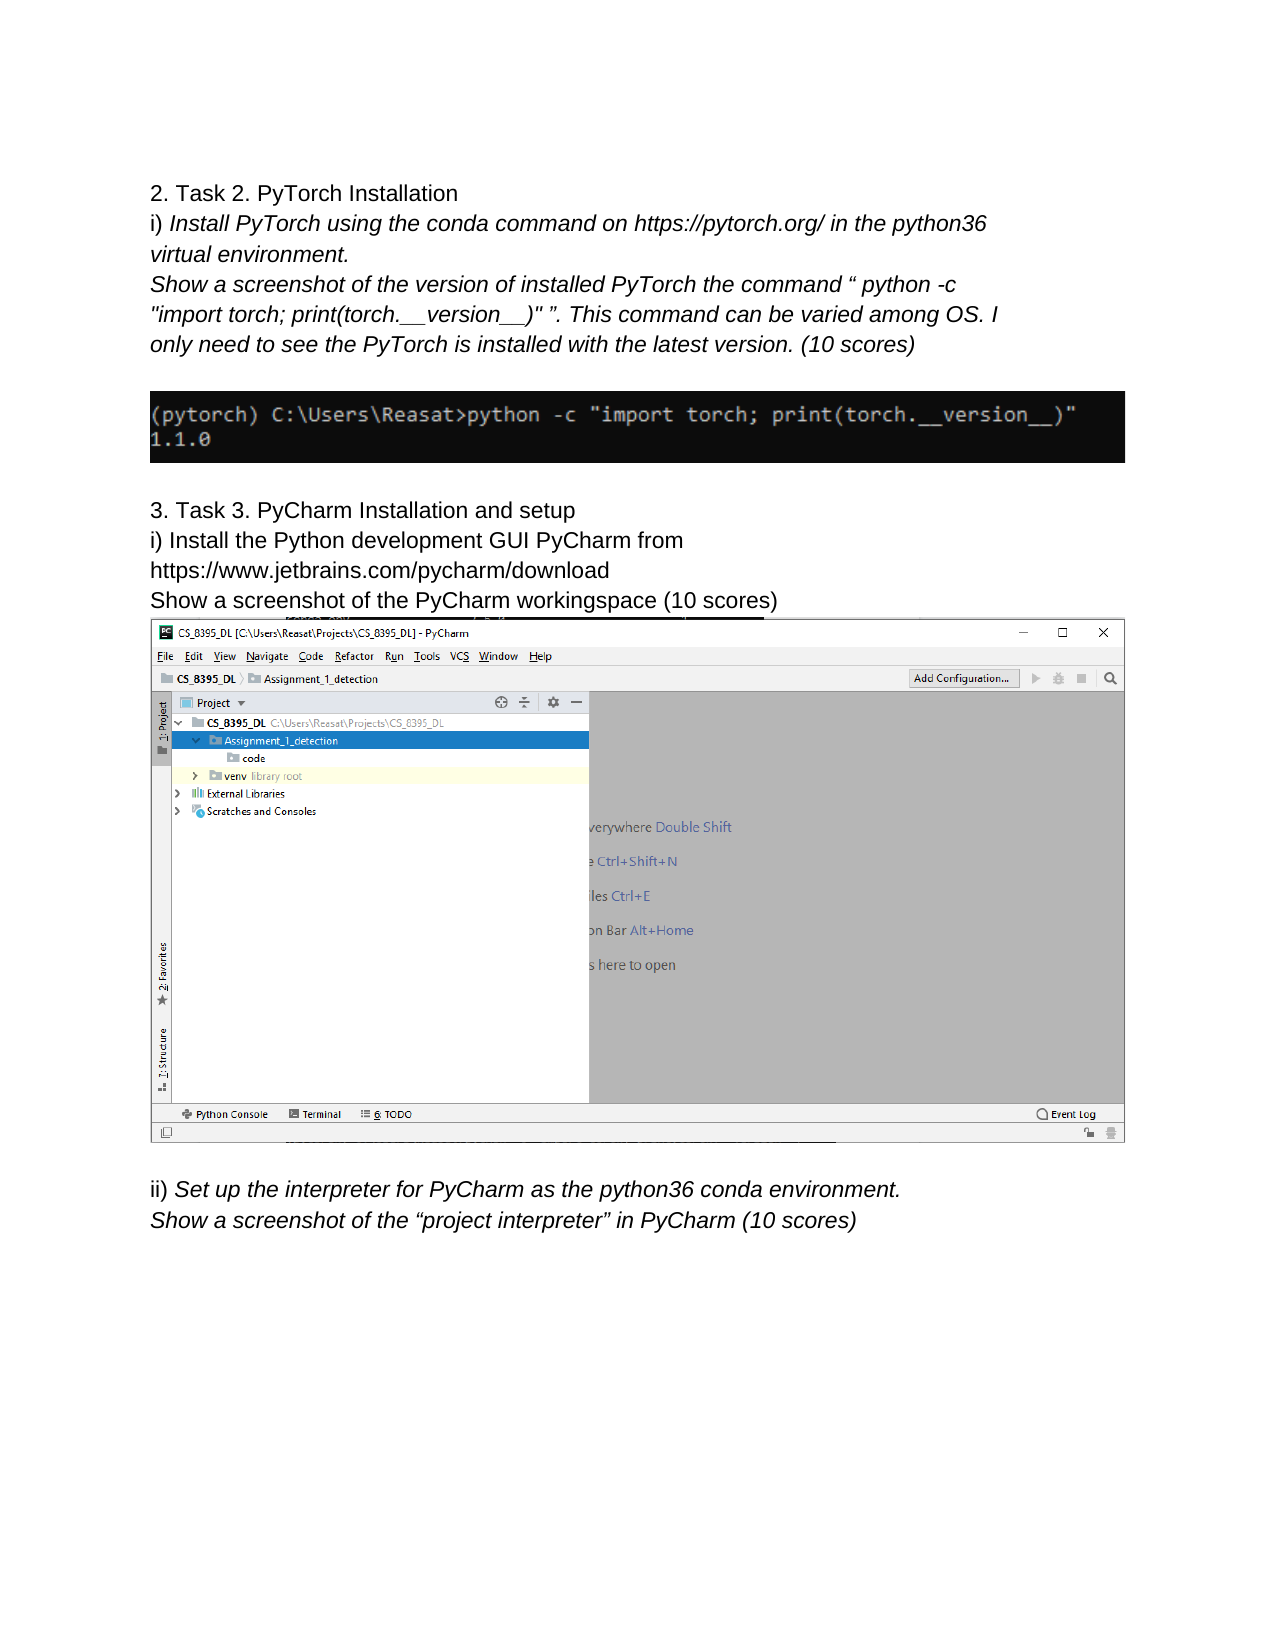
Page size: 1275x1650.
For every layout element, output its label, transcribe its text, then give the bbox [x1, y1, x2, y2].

text ii) Set up the interpreter for PyCharm as the python36 conda environment. [150, 1176, 1125, 1203]
picture [150, 391, 1125, 463]
text "import torch; print(torch.__version__)" ”. This command can be varied among OS. I [150, 301, 1125, 327]
text Show a screenshot of the PyCharm workingspace (10 scores) [150, 587, 1125, 613]
text Show a screenshot of the “project interpreter” in PyCharm (10 scores) [150, 1207, 1125, 1233]
text 3. Task 3. PyCharm Installation and setup [150, 497, 1125, 523]
text Show a screenshot of the version of installed PyTorch the command “ python -c [150, 271, 1125, 297]
text 2. Task 2. PyTorch Installation [150, 180, 1125, 207]
text only need to see the PyTorch is installed with the latest version. (10 scores) [150, 331, 1125, 358]
picture [150, 617, 1125, 1143]
text https://www.jetbrains.com/pycharm/download [150, 557, 1125, 583]
text i) Install the Python development GUI PyCharm from [150, 527, 1125, 553]
text i) Install PyTorch using the conda command on https://pytorch.org/ in the python36 [150, 210, 1125, 237]
text virtual environment. [150, 241, 1125, 267]
